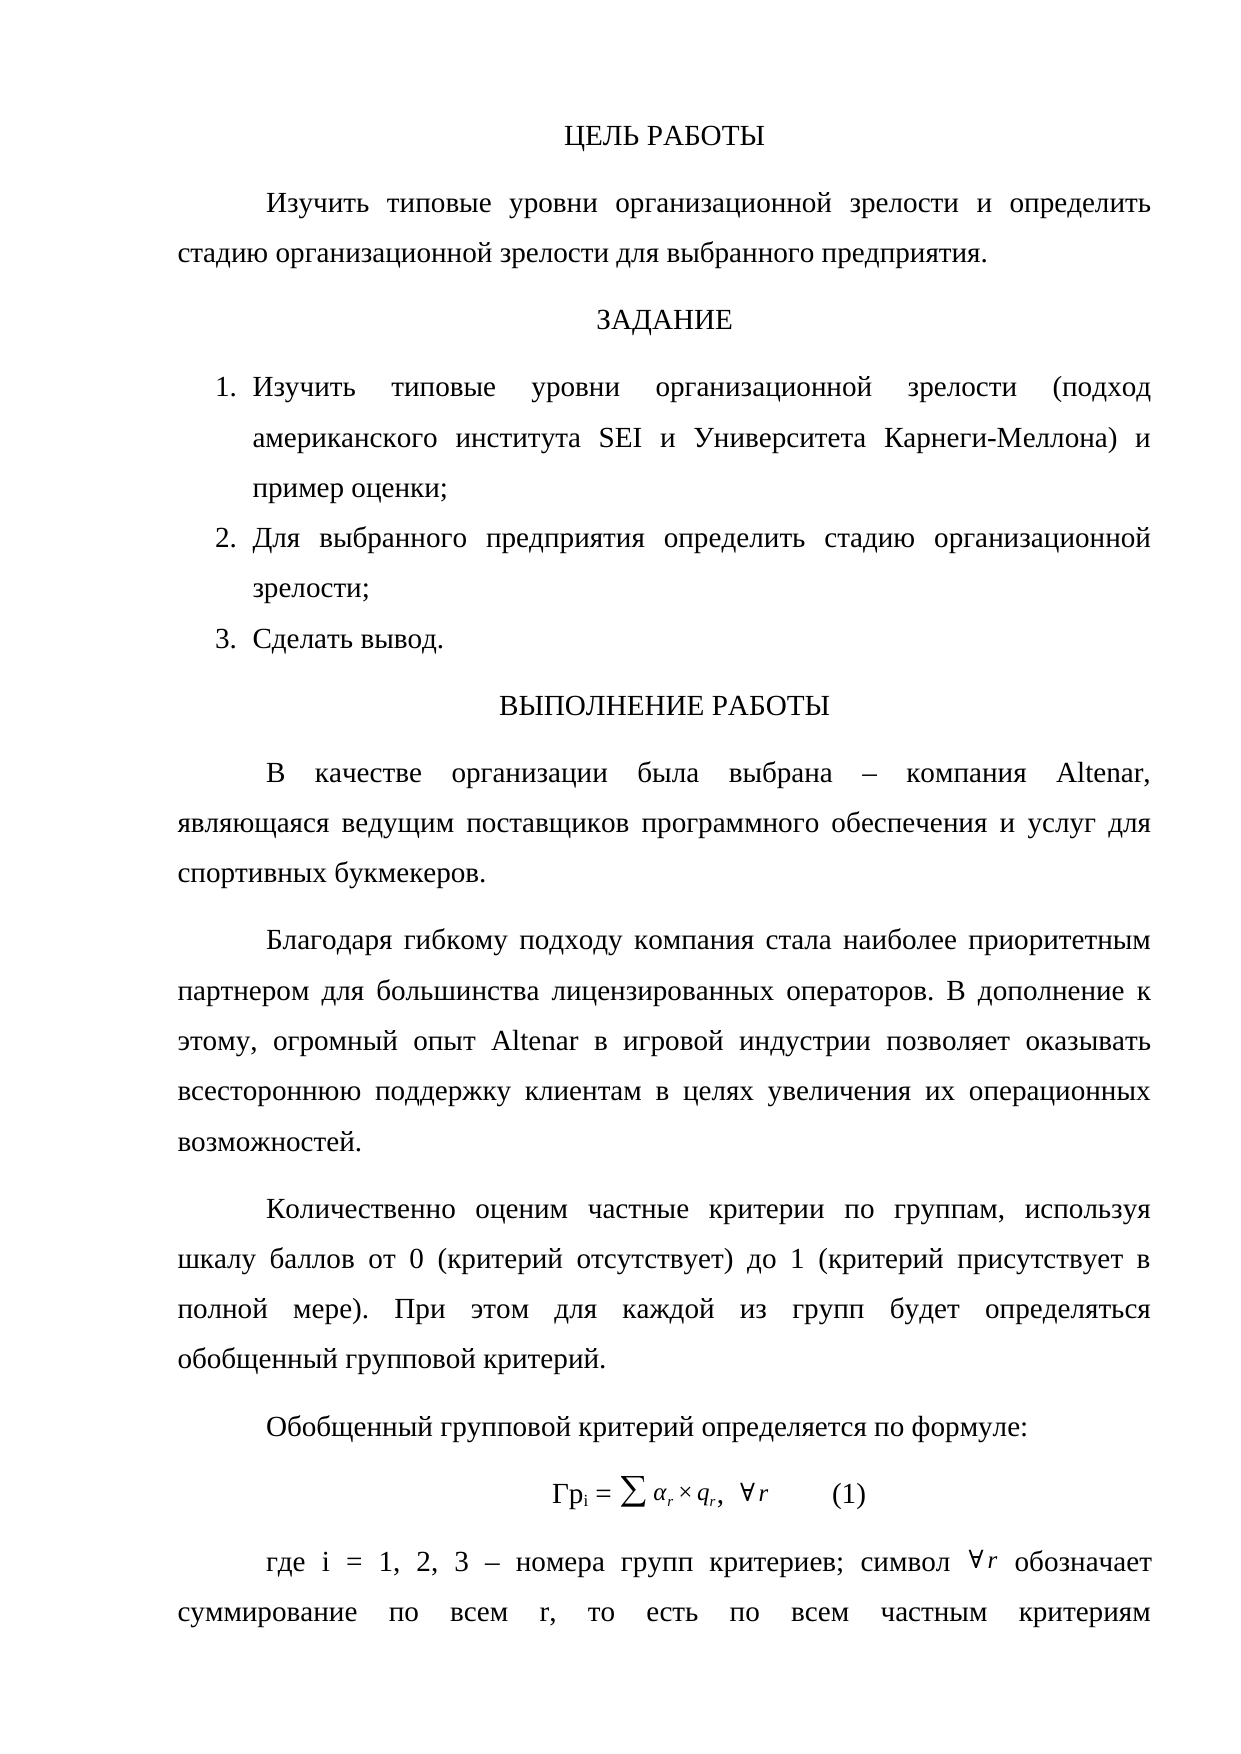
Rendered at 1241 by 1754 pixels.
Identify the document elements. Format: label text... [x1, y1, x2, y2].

text ЦЕЛЬ РАБОТЫ [177, 118, 1152, 152]
text ВЫПОЛНЕНИЕ РАБОТЫ [177, 688, 1152, 721]
text Обобщенный групповой критерий определяется по формуле: [177, 1409, 1152, 1442]
text Изучить типовые уровни организационной зрелости и определить стадию организационной зрелости для выбранного предприятия. [177, 185, 1152, 269]
list Изучить типовые уровни организационной зрелости (подход американского института SEI и Университета Карнеги-Меллона) и пример оценки; [215, 369, 1152, 503]
text Грi = , (1) [177, 1476, 1152, 1510]
text Благодаря гибкому подходу компания стала наиболее приоритетным партнером для большинства лицензированных операторов. В дополнение к этому, огромный опыт Altenar в игровой индустрии позволяет оказывать всестороннюю поддержку клиентам в целях увеличения их операционных возможностей. [177, 922, 1152, 1157]
text ЗАДАНИЕ [177, 302, 1152, 336]
list Сделать вывод. [215, 621, 1152, 654]
text Количественно оценим частные критерии по группам, используя шкалу баллов от 0 (критерий отсутствует) до 1 (критерий присутствует в полной мере). При этом для каждой из групп будет определяться обобщенный групповой критерий. [177, 1191, 1152, 1375]
list Для выбранного предприятия определить стадию организационной зрелости; [215, 520, 1152, 604]
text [177, 1544, 1152, 1627]
text В качестве организации была выбрана – компания Altenar, являющаяся ведущим поставщиков программного обеспечения и услуг для спортивных букмекеров. [177, 755, 1152, 889]
